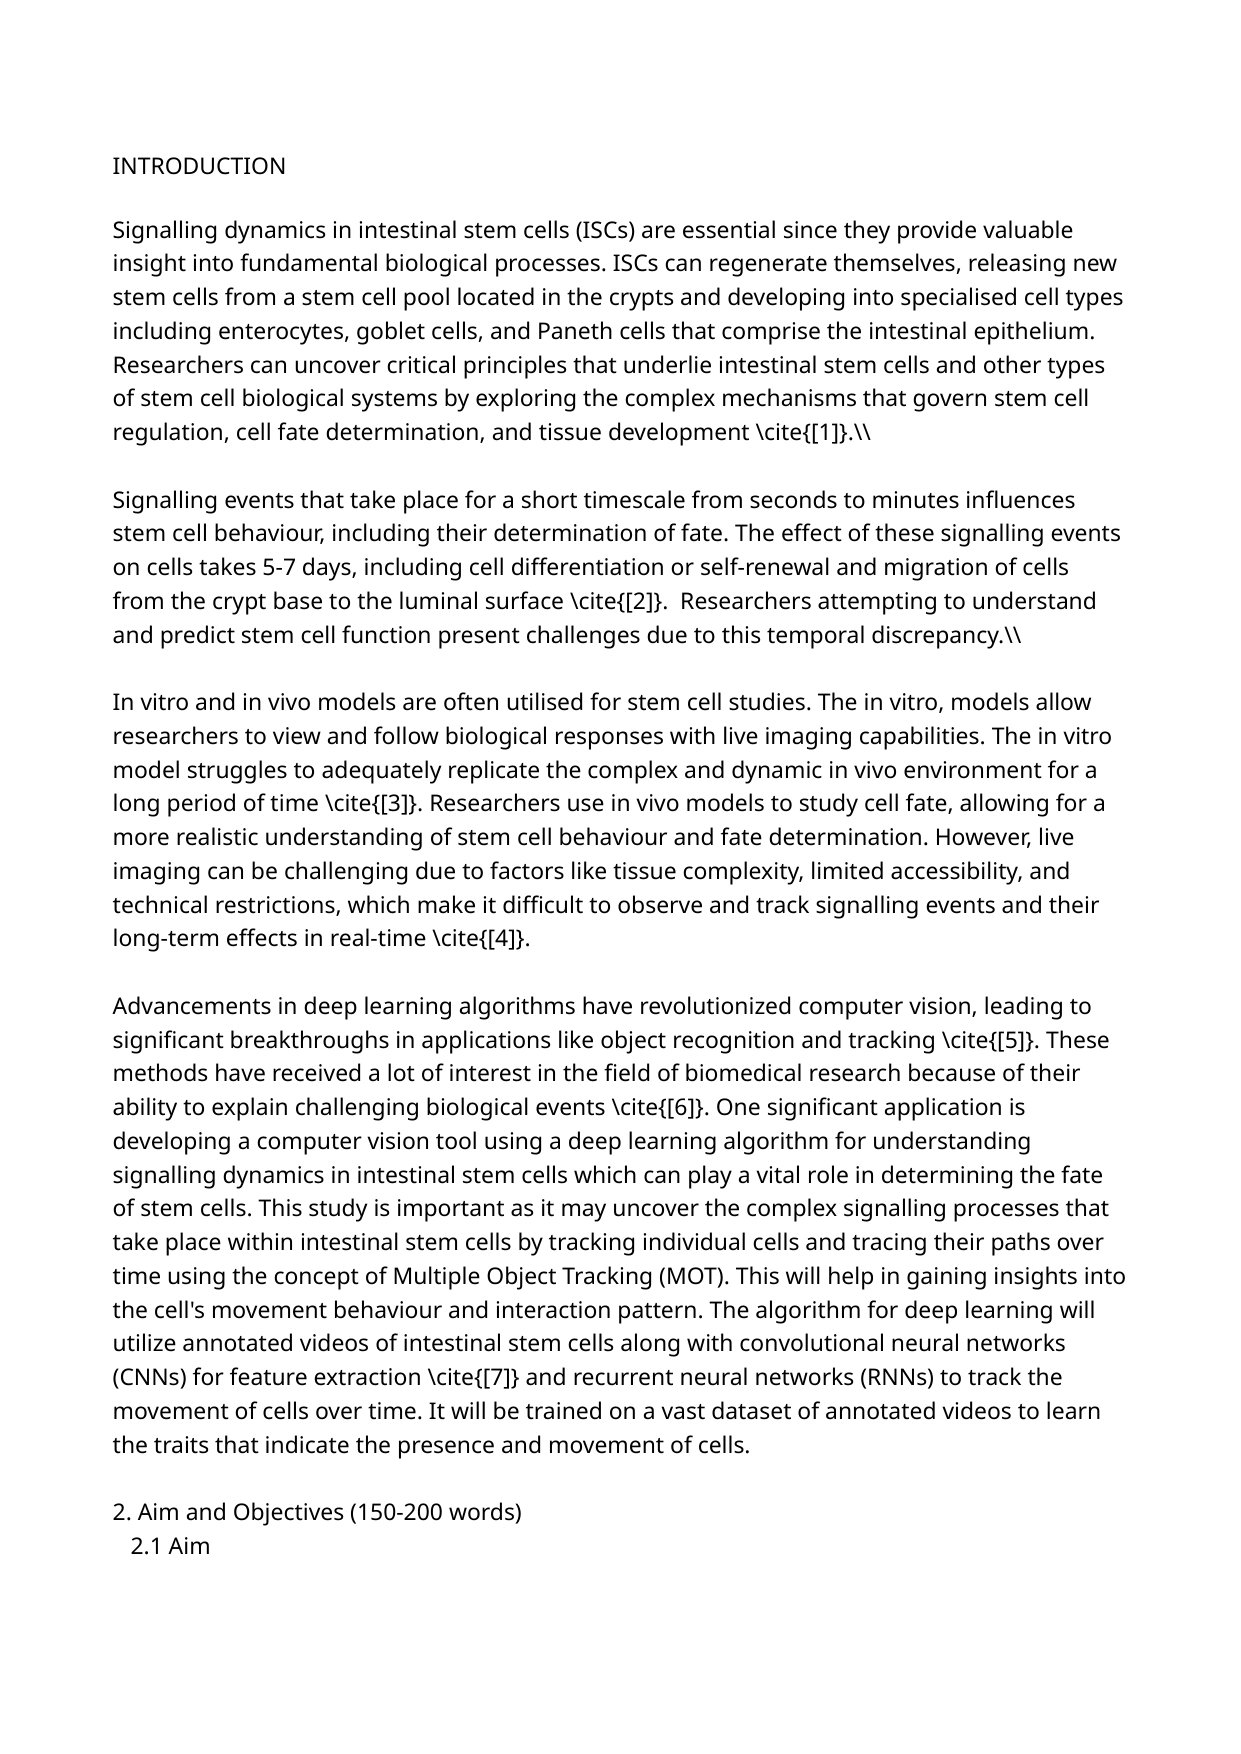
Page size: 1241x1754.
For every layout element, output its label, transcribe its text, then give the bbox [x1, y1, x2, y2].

text 2. Aim and Objectives (150-200 words) [112, 1496, 1128, 1527]
text In vitro and in vivo models are often utilised for stem cell studies. The in vitro, models allow researchers to view and follow biological responses with live imaging capabilities. The in vitro model struggles to adequately replicate the complex and dynamic in vivo environment for a long period of time \cite{[3]}. Researchers use in vivo models to study cell fate, allowing for a more realistic understanding of stem cell behaviour and fate determination. However, live imaging can be challenging due to factors like tissue complexity, limited accessibility, and technical restrictions, which make it difficult to observe and track signalling events and their long-term effects in real-time \cite{[4]}. [112, 686, 1128, 954]
text 2.1 Aim [112, 1530, 1128, 1561]
text Signalling events that take place for a short timescale from seconds to minutes influences stem cell behaviour, including their determination of fate. The effect of these signalling events on cells takes 5-7 days, including cell differentiation or self-renewal and migration of cells from the crypt base to the luminal surface \cite{[2]}. Researchers attempting to understand and predict stem cell function present challenges due to this temporal discrepancy.\\ [112, 484, 1128, 650]
text Advancements in deep learning algorithms have revolutionized computer vision, leading to significant breakthroughs in applications like object recognition and tracking \cite{[5]}. These methods have received a lot of interest in the field of biomedical research because of their ability to explain challenging biological events \cite{[6]}. One significant application is developing a computer vision tool using a deep learning algorithm for understanding signalling dynamics in intestinal stem cells which can play a vital role in determining the fate of stem cells. This study is important as it may uncover the complex signalling processes that take place within intestinal stem cells by tracking individual cells and tracing their paths over time using the concept of Multiple Object Tracking (MOT). This will help in gaining insights into the cell's movement behaviour and interaction pattern. The algorithm for deep learning will utilize annotated videos of intestinal stem cells along with convolutional neural networks (CNNs) for feature extraction \cite{[7]} and recurrent neural networks (RNNs) to track the movement of cells over time. It will be trained on a vast dataset of annotated videos to learn the traits that indicate the presence and movement of cells. [112, 990, 1128, 1460]
text Signalling dynamics in intestinal stem cells (ISCs) are essential since they provide valuable insight into fundamental biological processes. ISCs can regenerate themselves, releasing new stem cells from a stem cell pool located in the crypts and developing into specialised cell types including enterocytes, goblet cells, and Paneth cells that comprise the intestinal epithelium. Researchers can uncover critical principles that underlie intestinal stem cells and other types of stem cell biological systems by exploring the complex mechanisms that govern stem cell regulation, cell fate determination, and tissue development \cite{[1]}.\\ [112, 214, 1128, 447]
text INTRODUCTION [112, 150, 1128, 211]
